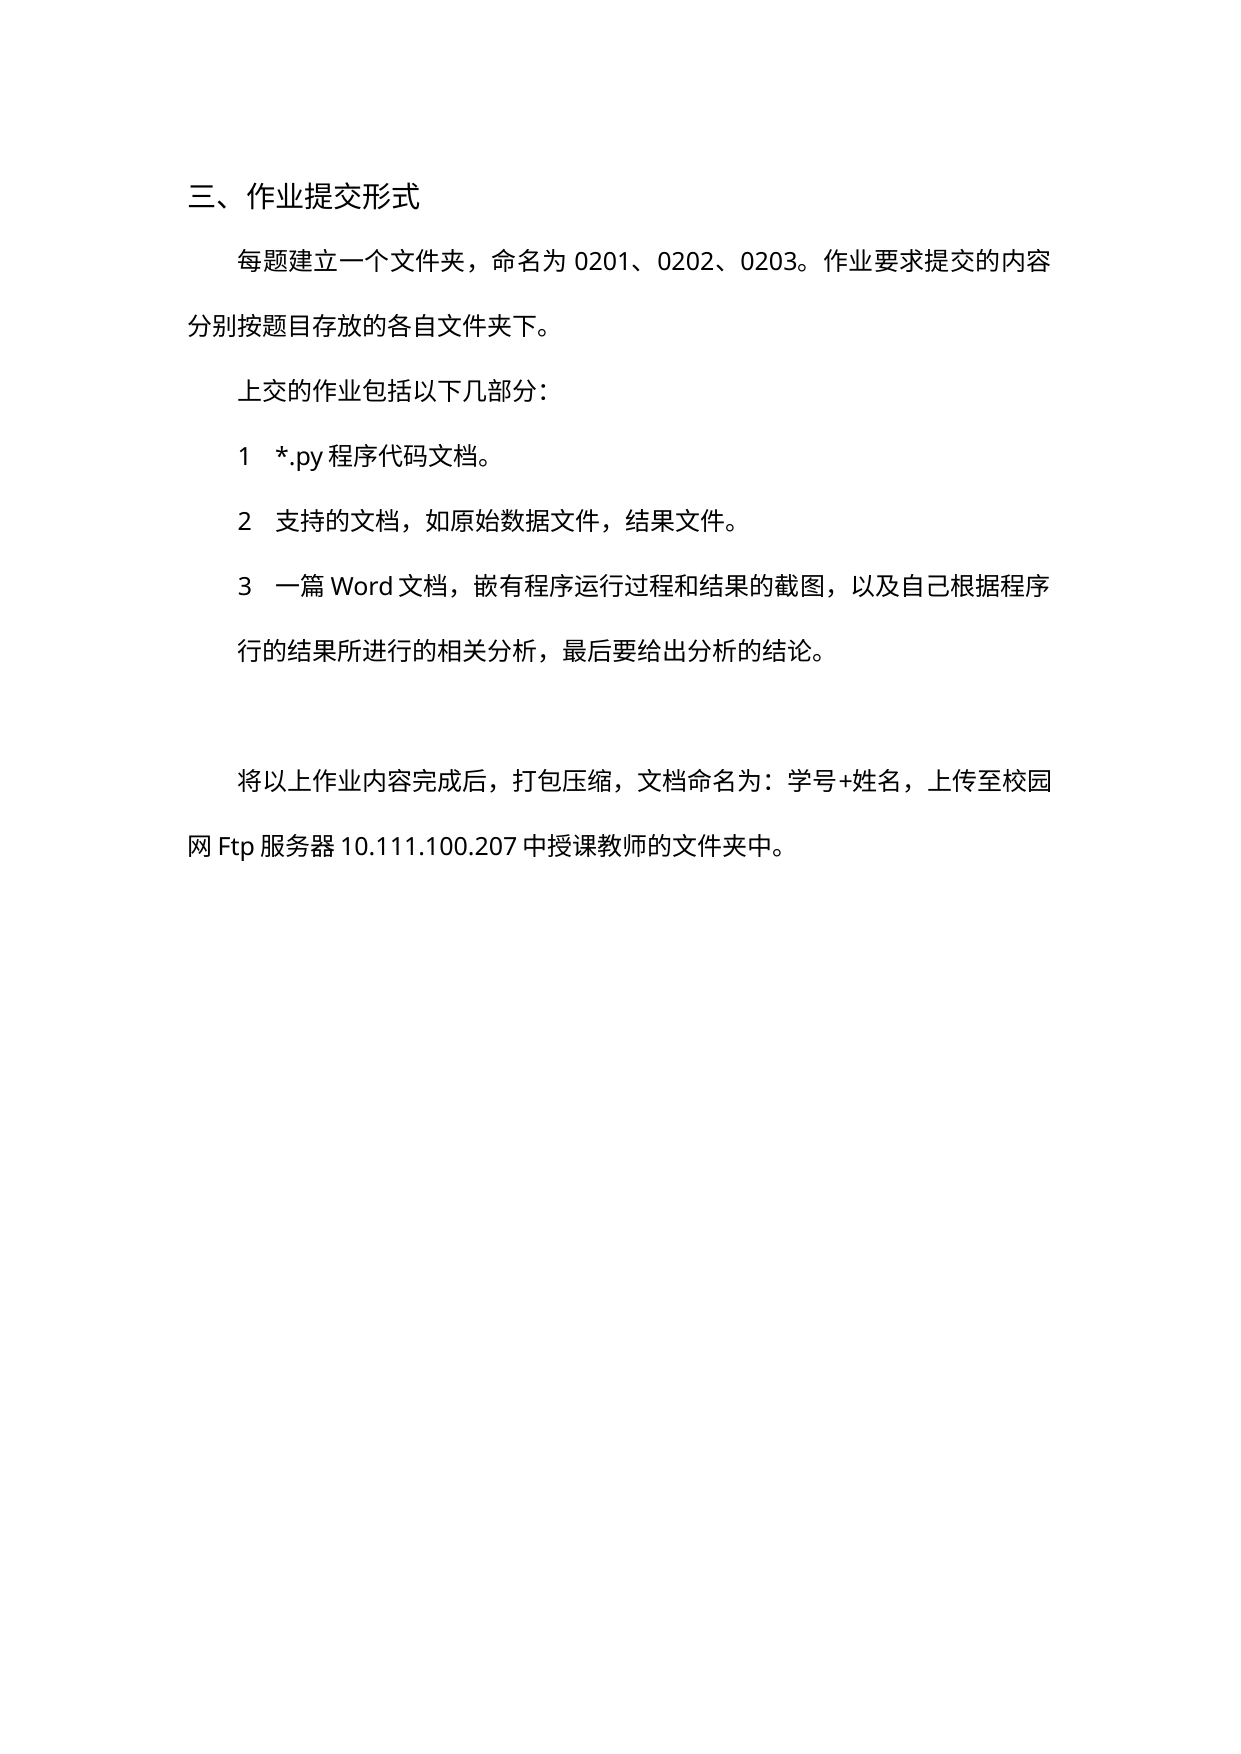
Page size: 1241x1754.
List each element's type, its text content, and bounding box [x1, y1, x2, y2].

list 一篇Word文档，嵌有程序运行过程和结果的截图，以及自己根据程序行的结果所进行的相关分析，最后要给出分析的结论。 [238, 552, 1053, 682]
text 每题建立一个文件夹，命名为0201、0202、0203。作业要求提交的内容分别按题目存放的各自文件夹下。 [187, 227, 1053, 357]
text 上交的作业包括以下几部分： [187, 357, 1053, 422]
text 三、作业提交形式 [187, 162, 1053, 227]
list 支持的文档，如原始数据文件，结果文件。 [237, 487, 1053, 552]
text 将以上作业内容完成后，打包压缩，文档命名为：学号+姓名，上传至校园网Ftp服务器10.111.100.207中授课教师的文件夹中。 [187, 747, 1053, 877]
list *.py程序代码文档。 [237, 422, 1053, 487]
